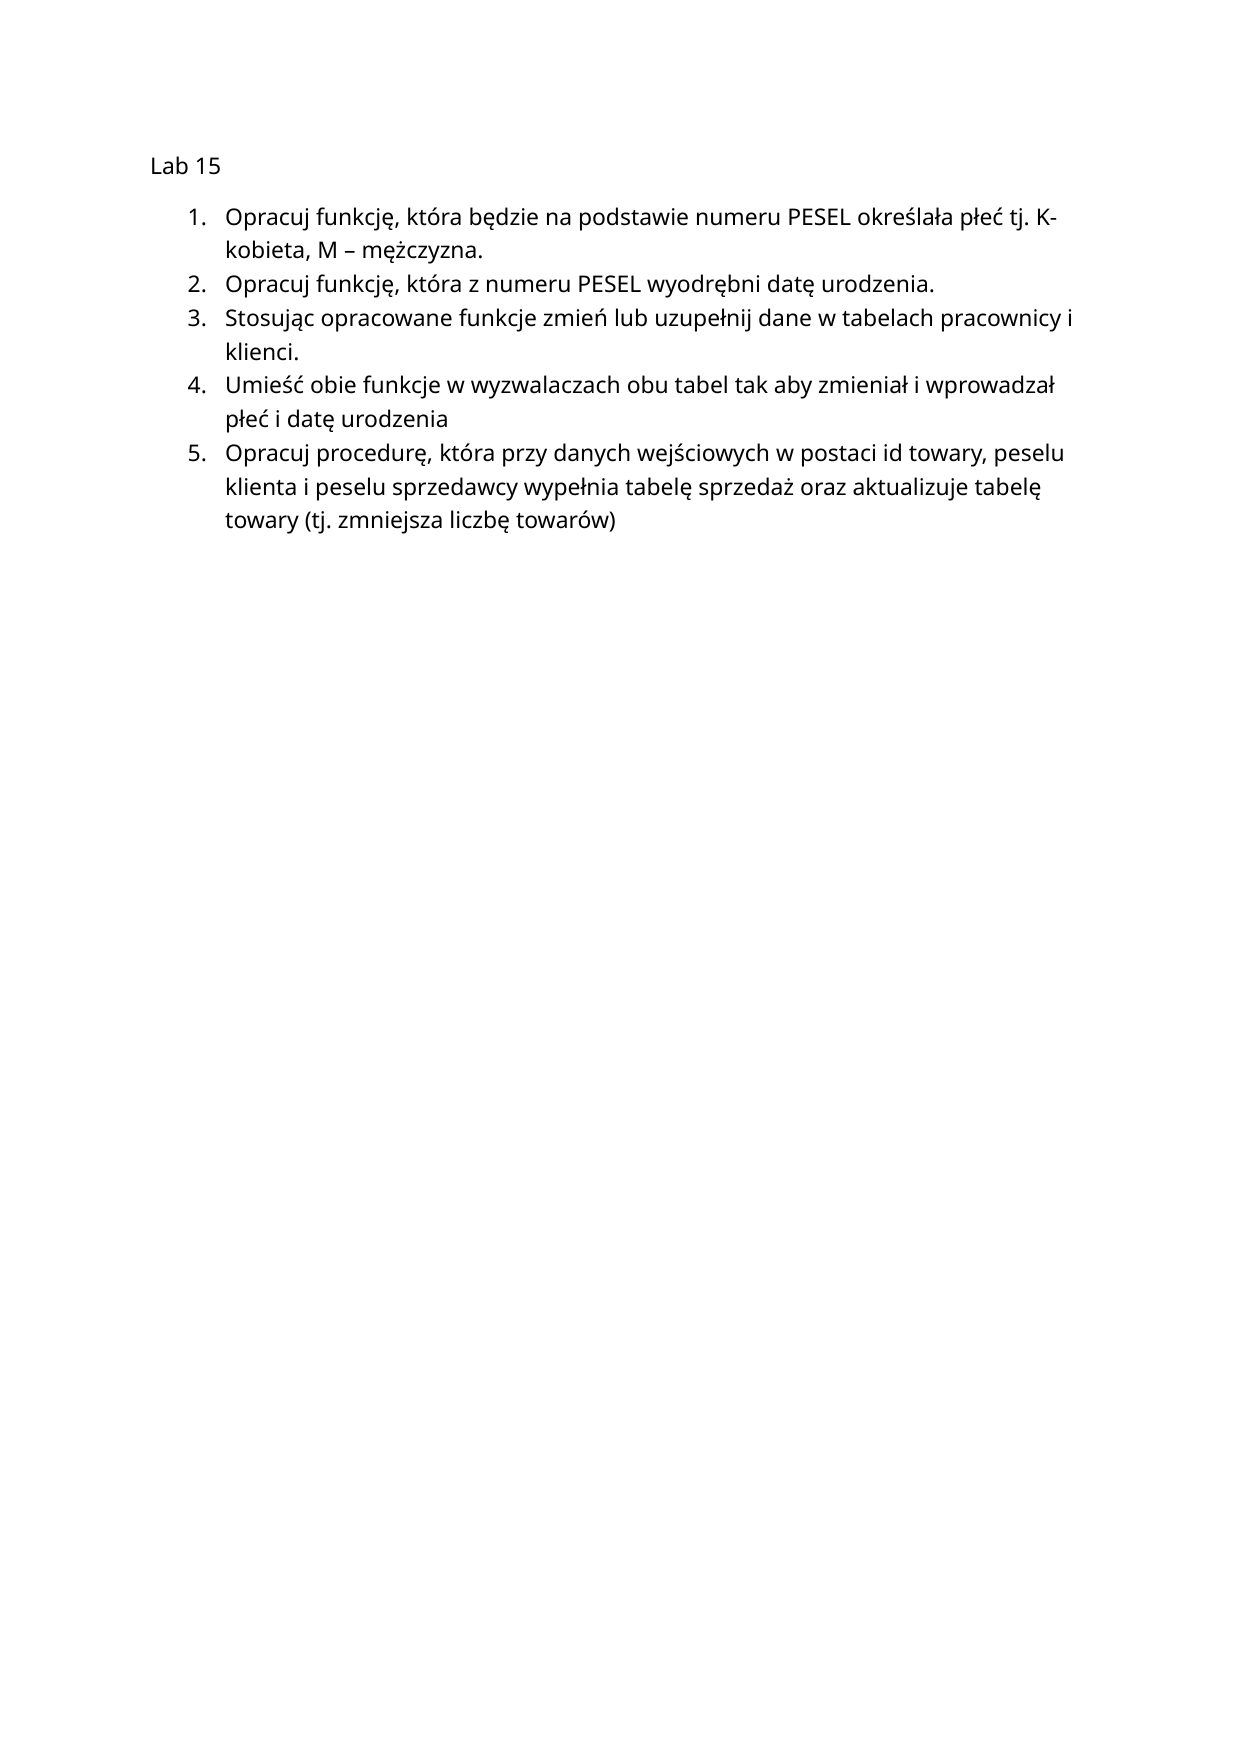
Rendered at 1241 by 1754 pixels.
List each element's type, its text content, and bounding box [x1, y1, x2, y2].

list Opracuj funkcję, która będzie na podstawie numeru PESEL określała płeć tj. K-kobieta, M – mężczyzna. [187, 200, 1090, 265]
list Umieść obie funkcje w wyzwalaczach obu tabel tak aby zmieniał i wprowadzał płeć i datę urodzenia [187, 369, 1090, 434]
list Opracuj procedurę, która przy danych wejściowych w postaci id towary, peselu klienta i peselu sprzedawcy wypełnia tabelę sprzedaż oraz aktualizuje tabelę towary (tj. zmniejsza liczbę towarów) [187, 437, 1090, 535]
text Lab 15 [150, 150, 1090, 181]
list Opracuj funkcję, która z numeru PESEL wyodrębni datę urodzenia. [187, 268, 1090, 299]
list Stosując opracowane funkcje zmień lub uzupełnij dane w tabelach pracownicy i klienci. [187, 302, 1090, 367]
